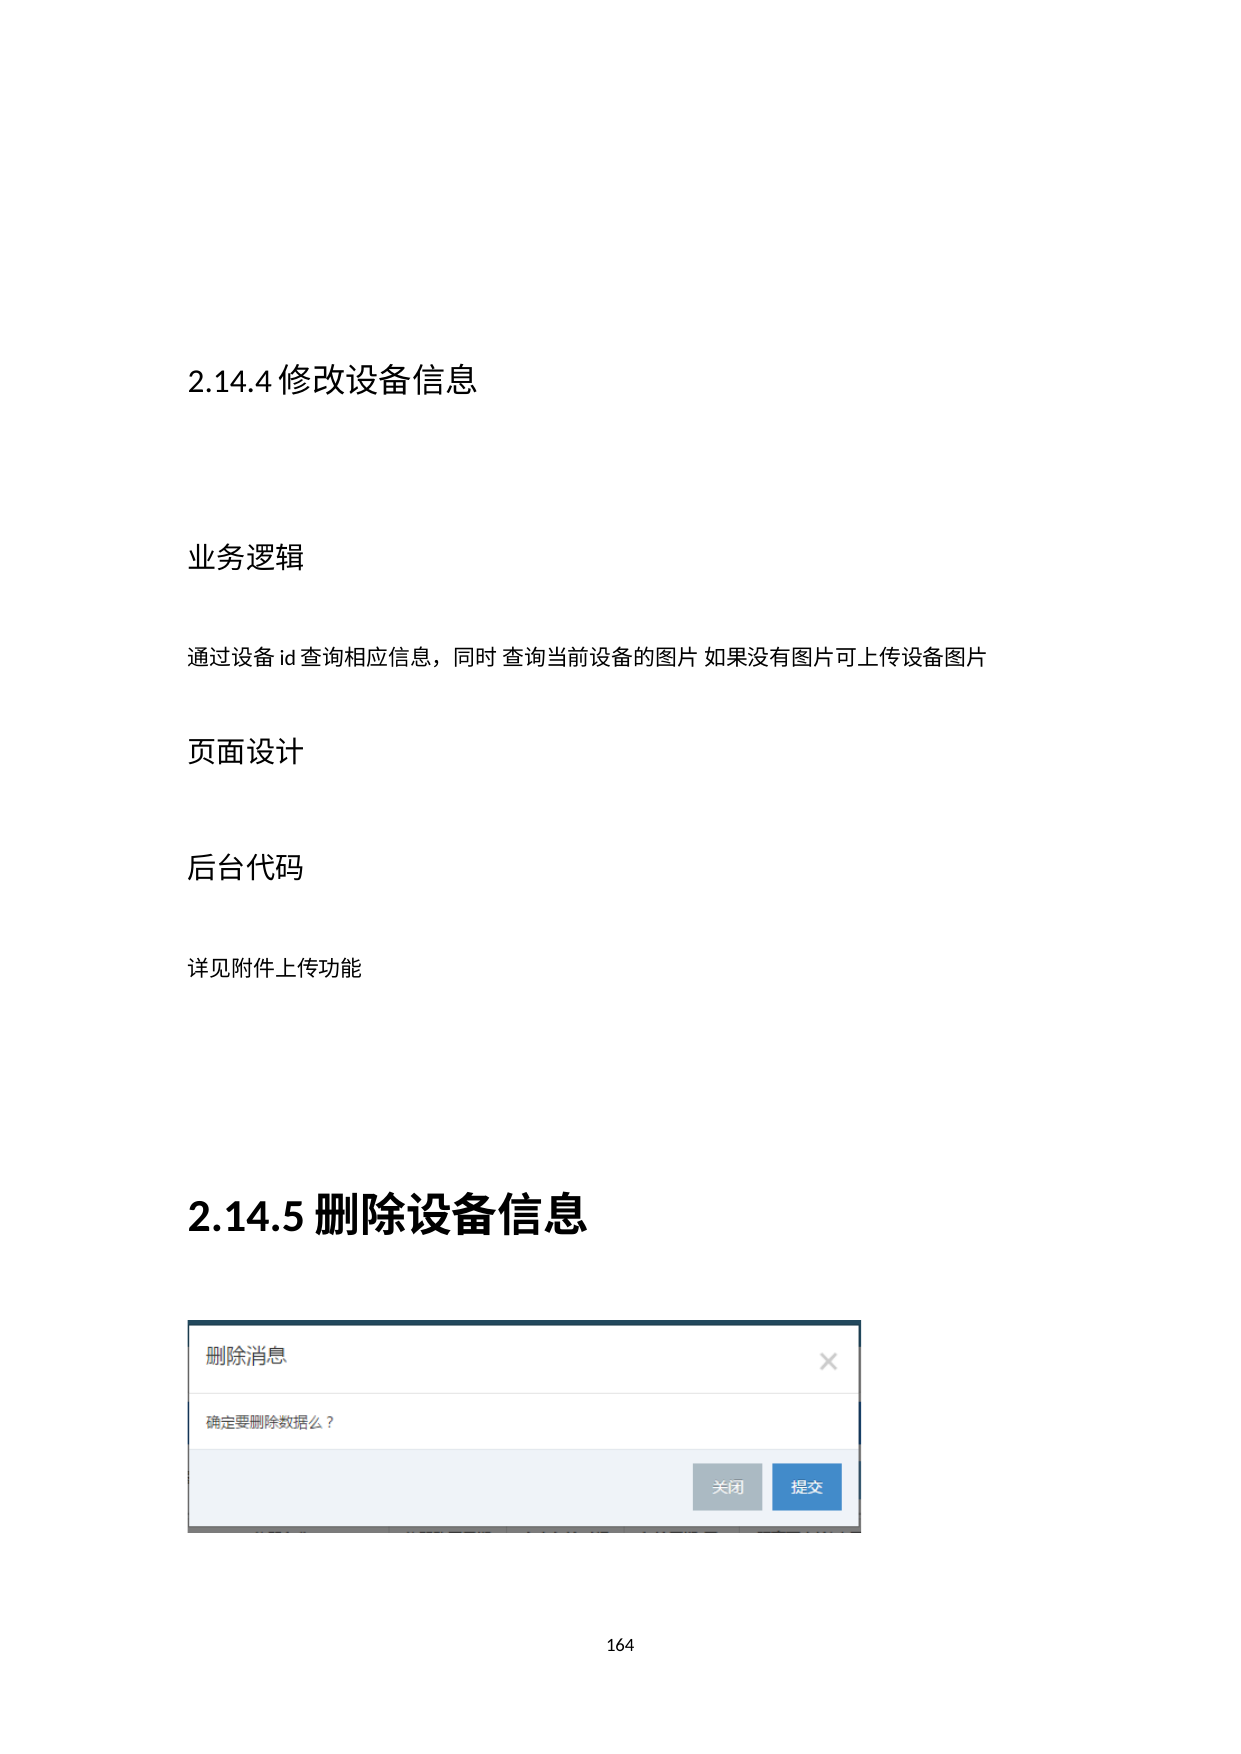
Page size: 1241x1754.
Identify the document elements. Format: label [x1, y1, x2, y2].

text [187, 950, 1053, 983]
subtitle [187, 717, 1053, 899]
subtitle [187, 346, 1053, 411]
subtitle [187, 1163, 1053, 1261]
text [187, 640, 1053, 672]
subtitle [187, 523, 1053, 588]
picture [187, 1320, 862, 1533]
